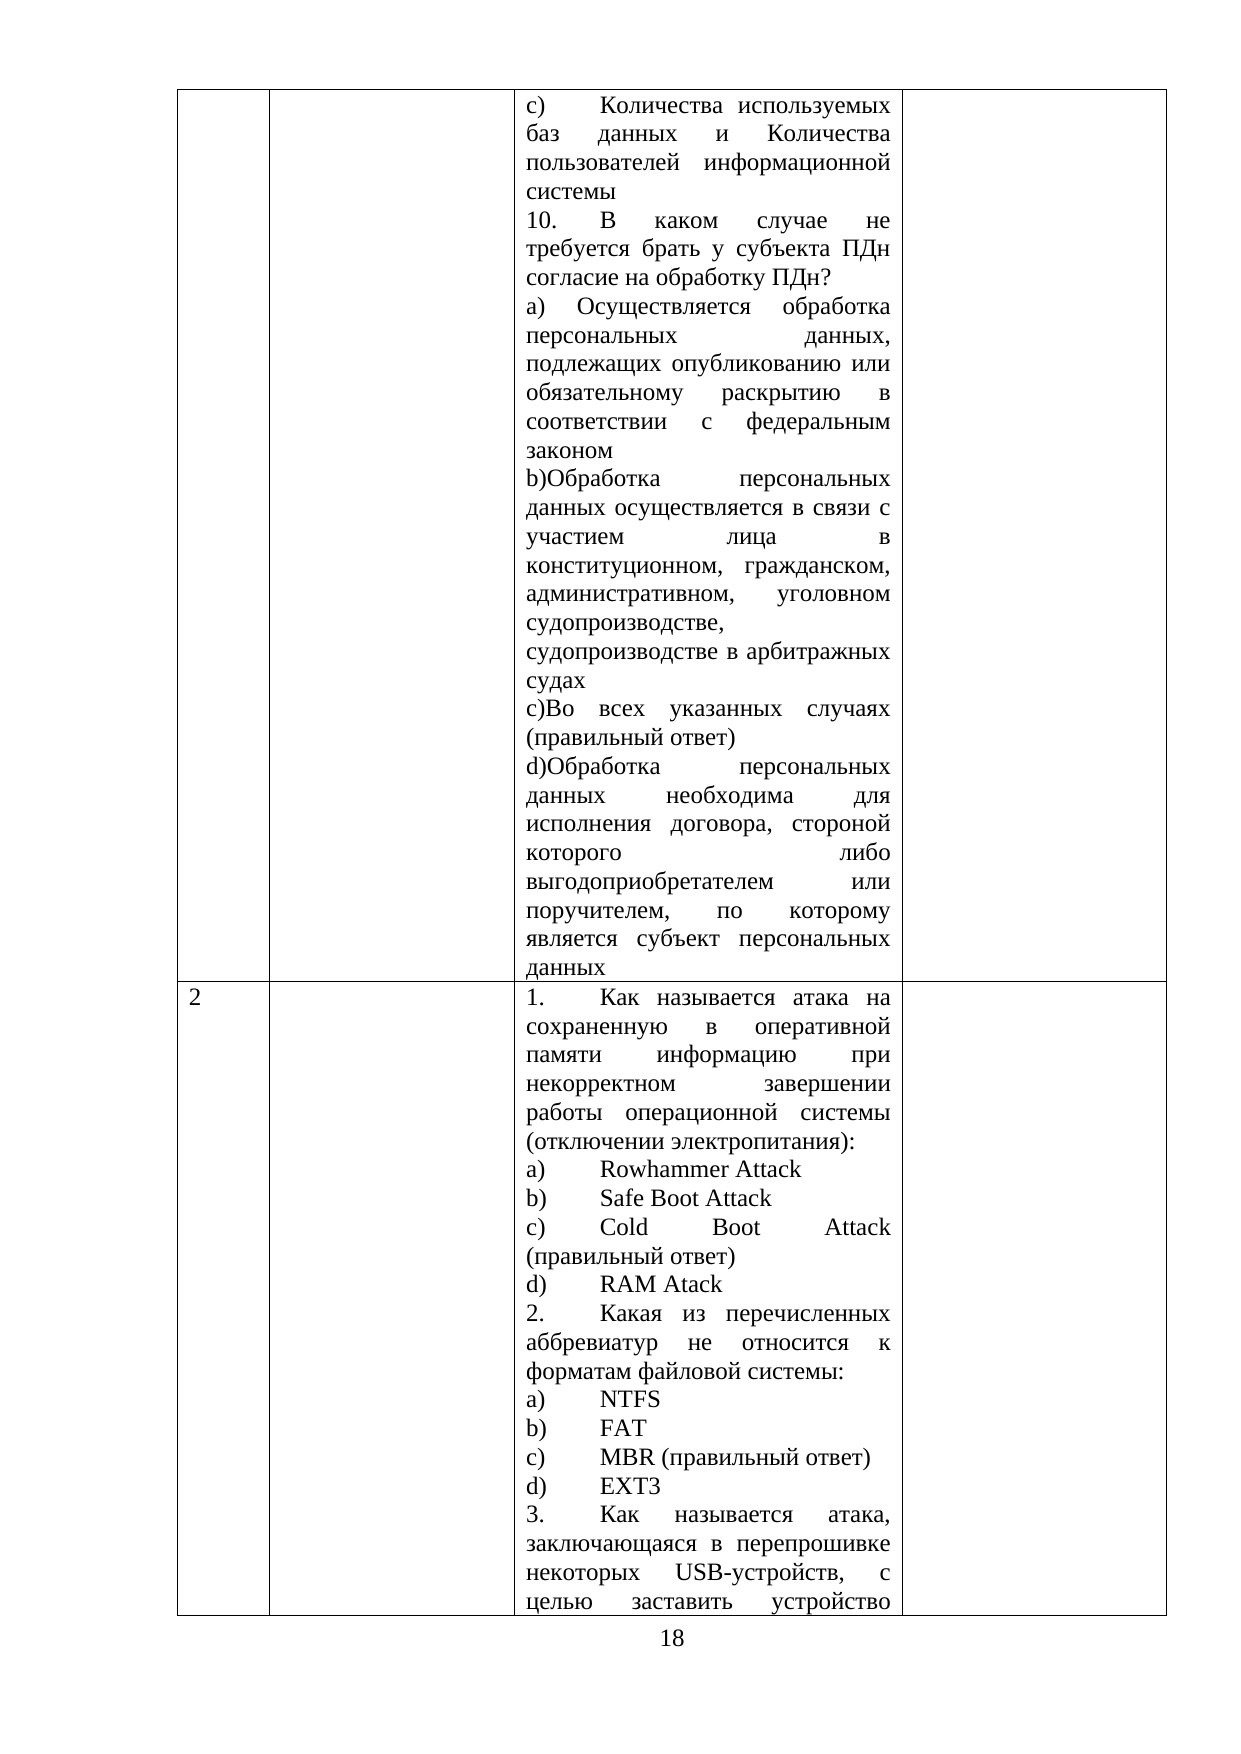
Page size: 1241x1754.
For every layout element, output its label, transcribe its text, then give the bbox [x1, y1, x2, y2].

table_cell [515, 982, 902, 1614]
table_cell 2 [178, 982, 269, 1614]
table_cell [903, 982, 1166, 1614]
table_cell [270, 982, 514, 1614]
table_cell [903, 90, 1166, 981]
table_cell 1 [178, 90, 269, 981]
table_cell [515, 90, 902, 981]
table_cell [270, 90, 514, 981]
